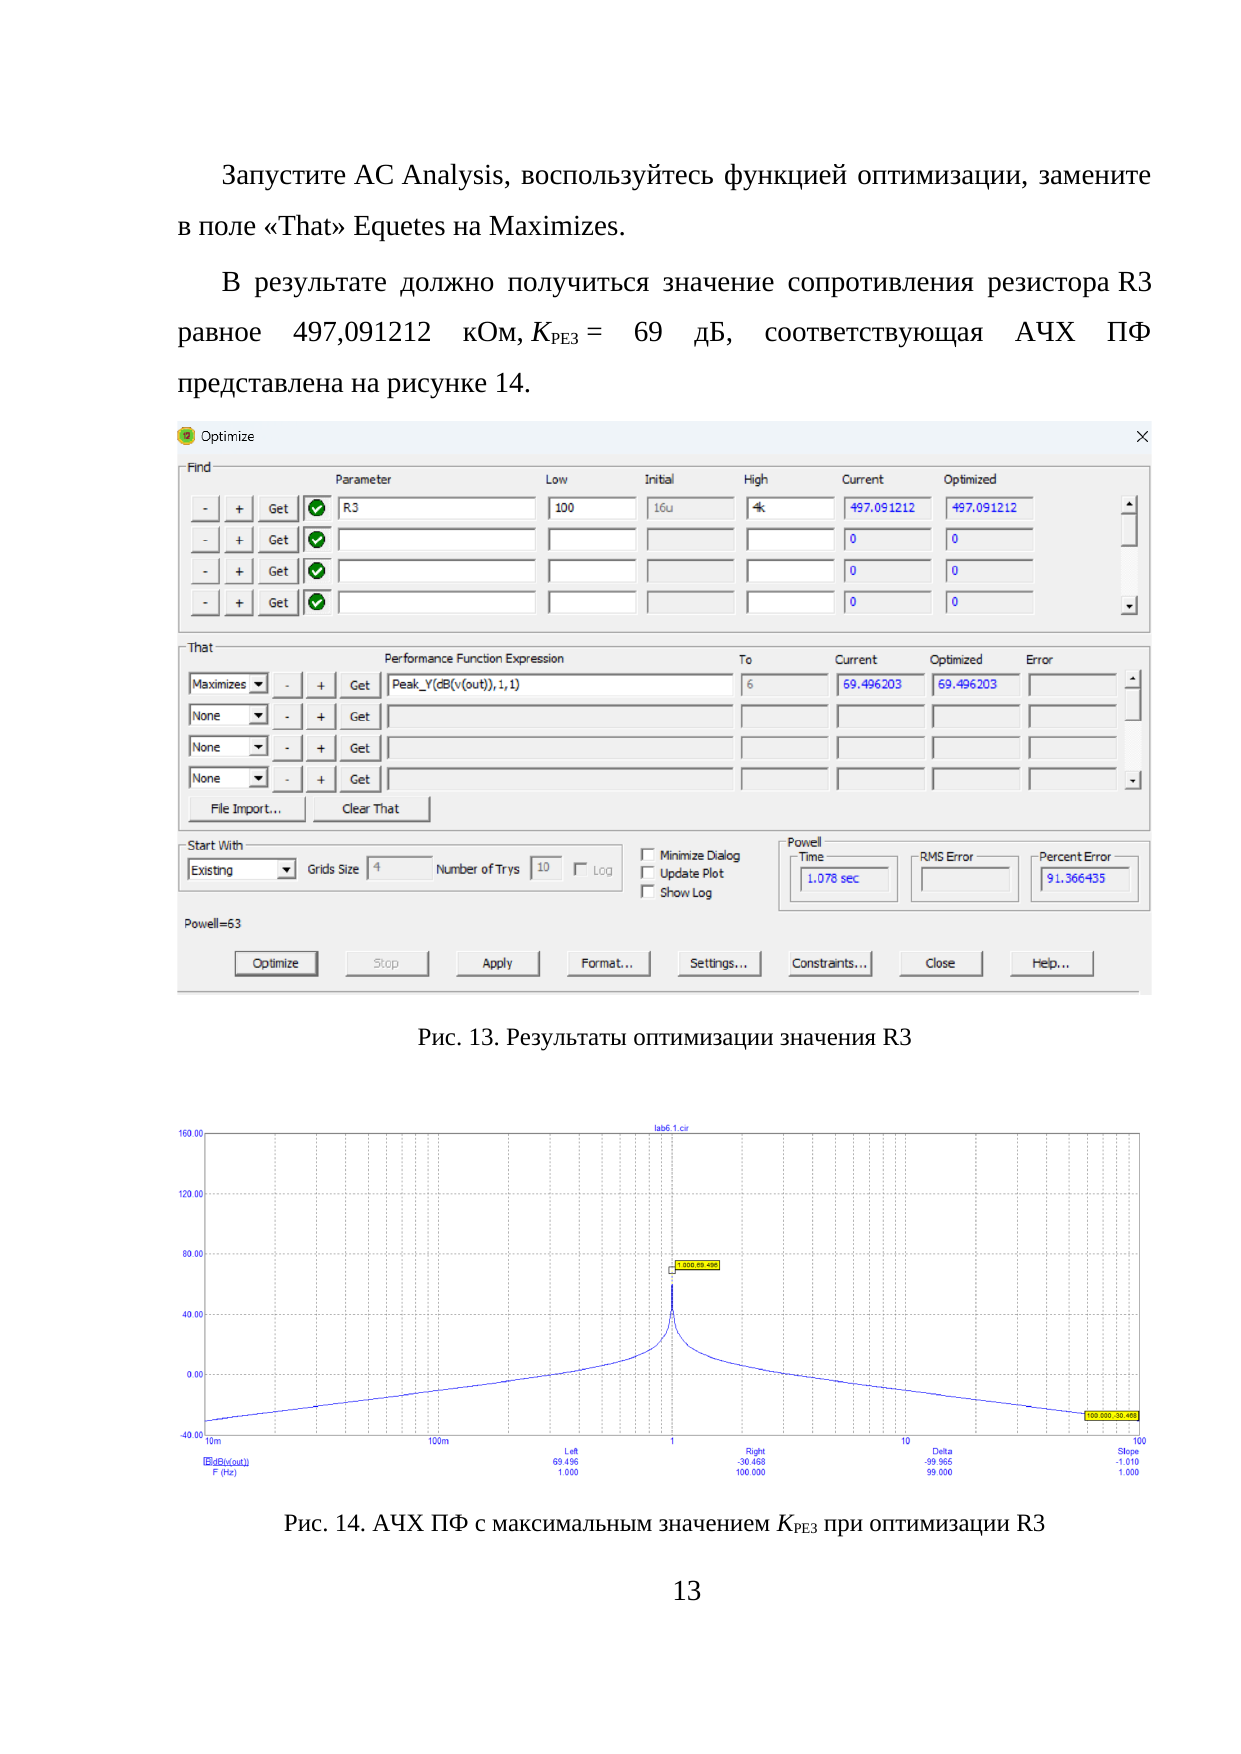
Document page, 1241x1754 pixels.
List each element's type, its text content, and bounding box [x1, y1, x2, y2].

text В результате должно получиться значение сопротивления резистора R3 равное 497,091212 кОм, KРЕЗ = 69 дБ, соответствующая АЧХ ПФ представлена на рисунке 14. [177, 264, 1152, 398]
text Рис. 13. Результаты оптимизации значения R3 [177, 1022, 1152, 1051]
picture [177, 421, 1152, 995]
text Рис. 14. АЧХ ПФ с максимальным значением KРЕЗ при оптимизации R3 [177, 1508, 1152, 1536]
text Запустите AC Analysis, воспользуйтесь функцией оптимизации, замените в поле «That» Equetes на Maximizes. [177, 157, 1152, 241]
picture [177, 1122, 1152, 1481]
